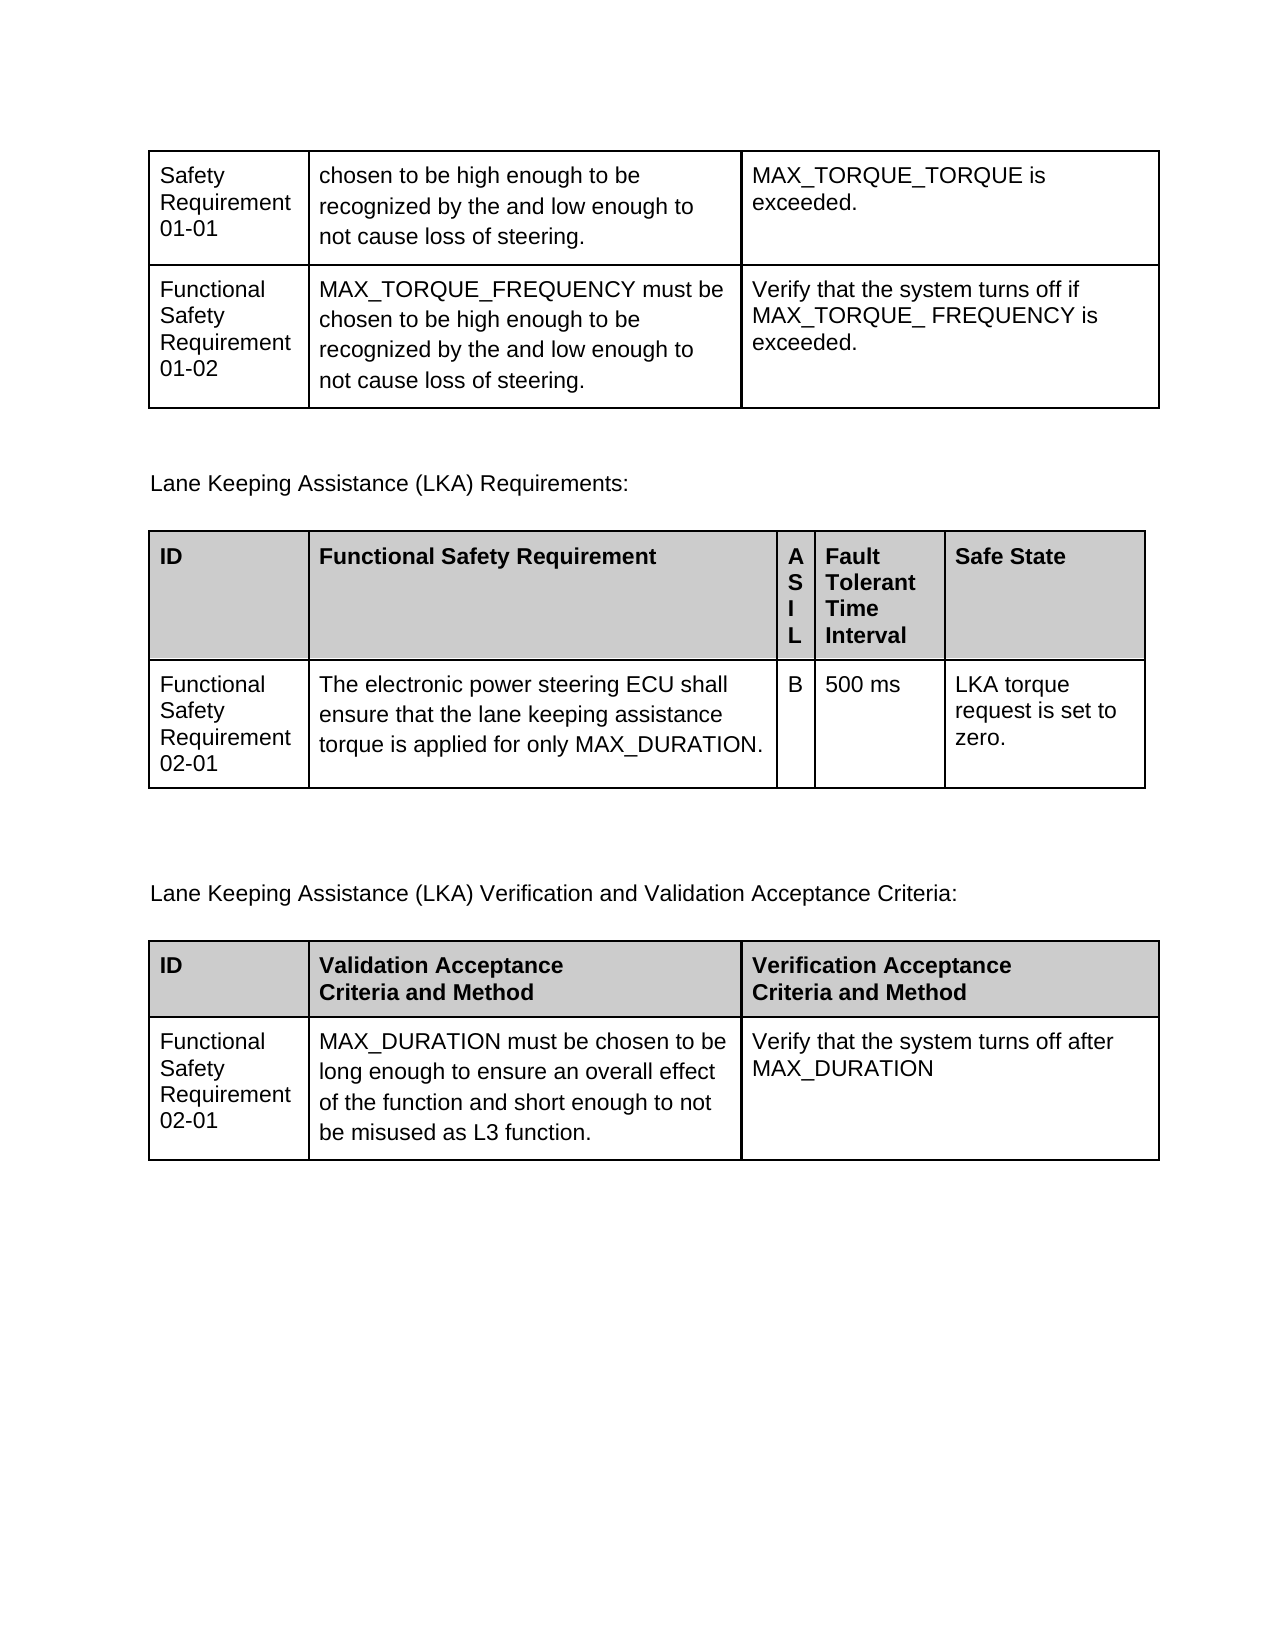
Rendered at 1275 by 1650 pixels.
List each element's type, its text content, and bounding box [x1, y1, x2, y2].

table_cell LKA torque request is set to zero. [946, 661, 1144, 787]
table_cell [150, 152, 308, 263]
table_header ID [150, 532, 308, 658]
table_cell B [778, 661, 814, 787]
table_cell Functional Safety Requirement 02-01 [150, 1018, 308, 1159]
table_header ASIL [778, 532, 814, 658]
table_cell Functional Safety Requirement 02-01 [150, 661, 308, 787]
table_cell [310, 152, 740, 263]
table_header Fault Tolerant Time Interval [816, 532, 944, 658]
table_header ID [150, 942, 308, 1016]
text Lane Keeping Assistance (LKA) Requirements: [150, 470, 1125, 496]
text Lane Keeping Assistance (LKA) Verification and Validation Acceptance Criteria: [150, 879, 1125, 906]
table_cell The electronic power steering ECU shall ensure that the lane keeping assistance torque is applied for only MAX_DURATION. [310, 661, 776, 787]
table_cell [743, 152, 1158, 263]
table_cell Verify that the system turns off if MAX_TORQUE_ FREQUENCY is exceeded. [743, 266, 1158, 407]
table_header Validation Acceptance Criteria and Method [310, 942, 740, 1016]
table_header Functional Safety Requirement [310, 532, 776, 658]
table_header Verification Acceptance Criteria and Method [743, 942, 1158, 1016]
table_cell Functional Safety Requirement 01-02 [150, 266, 308, 407]
table_header Safe State [946, 532, 1144, 658]
table_cell Verify that the system turns off after MAX_DURATION [743, 1018, 1158, 1159]
table_cell MAX_TORQUE_FREQUENCY must be chosen to be high enough to be recognized by the and low enough to not cause loss of steering. [310, 266, 740, 407]
table_cell MAX_DURATION must be chosen to be long enough to ensure an overall effect of the function and short enough to not be misused as L3 function. [310, 1018, 740, 1159]
table_cell 500 ms [816, 661, 944, 787]
